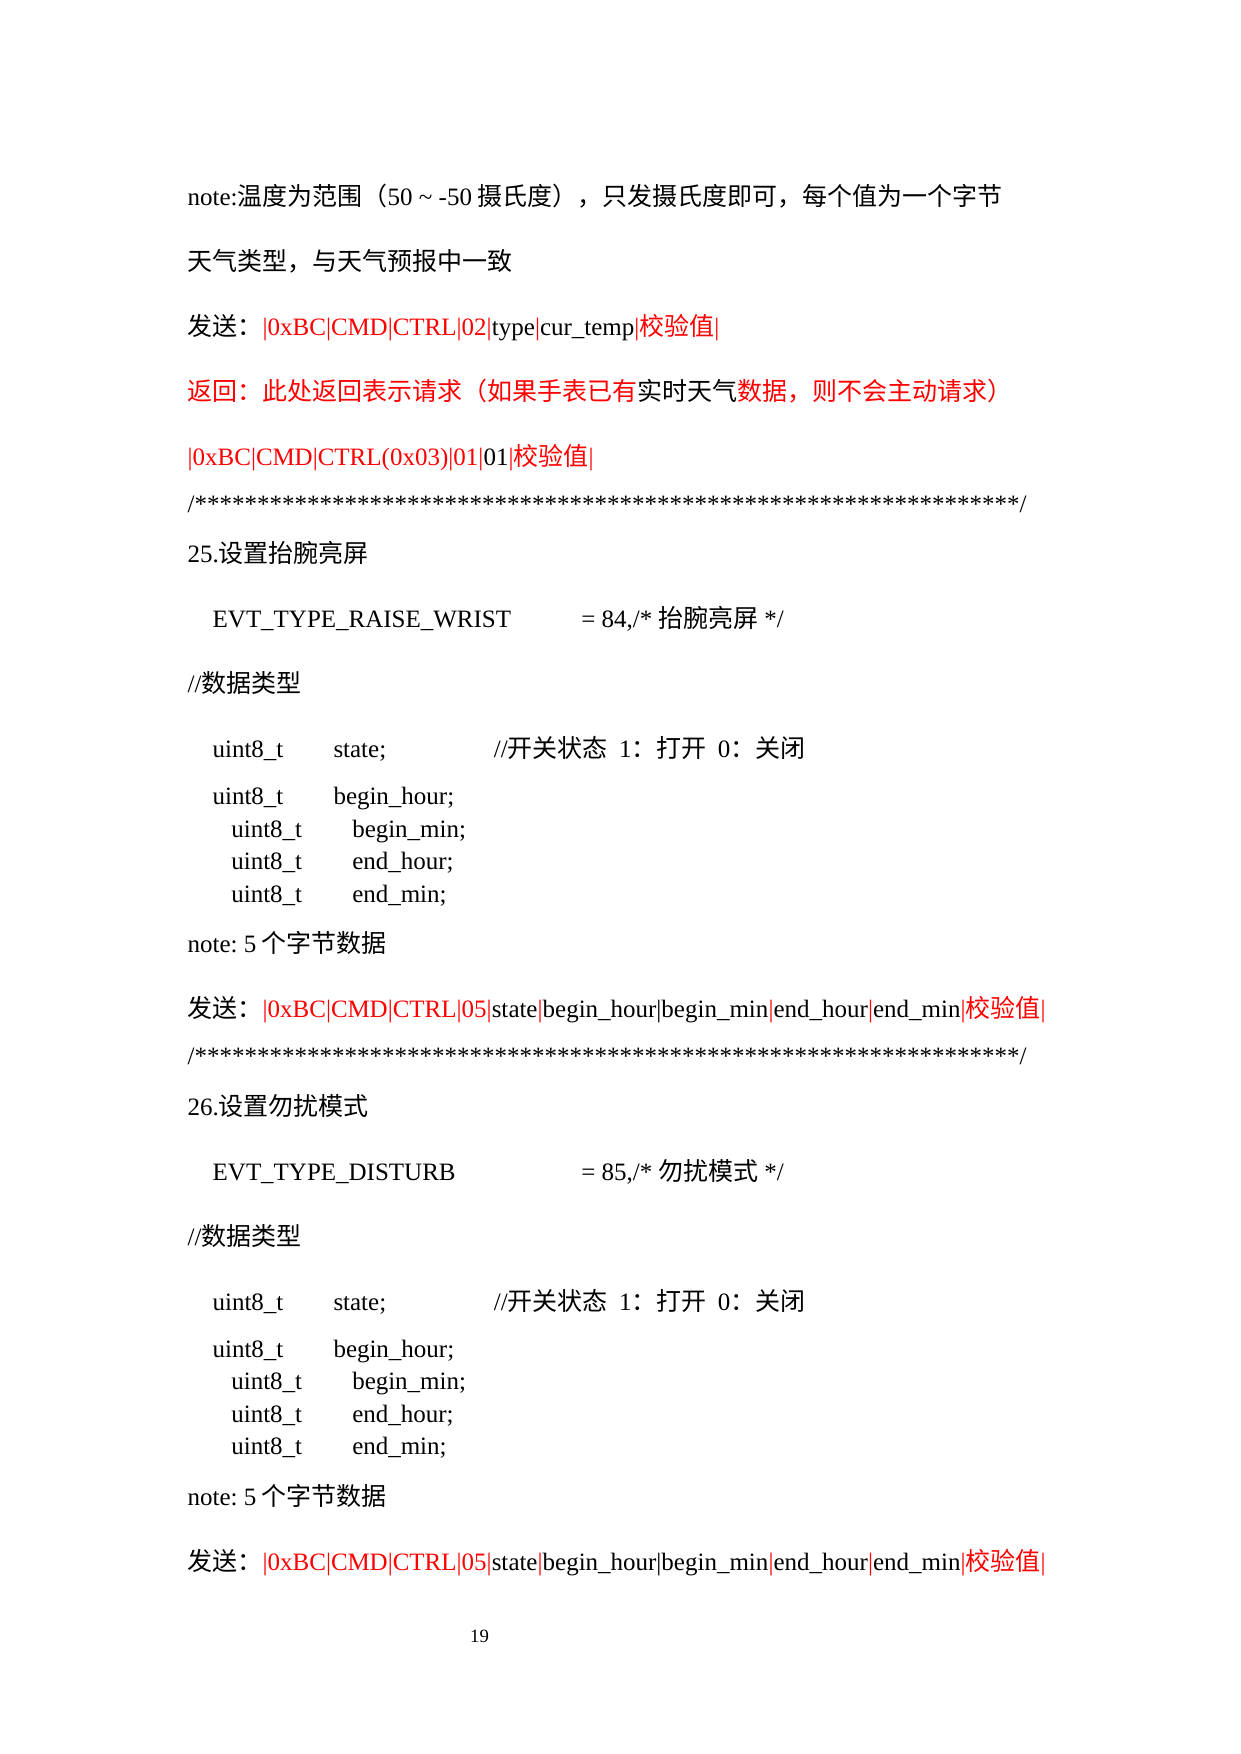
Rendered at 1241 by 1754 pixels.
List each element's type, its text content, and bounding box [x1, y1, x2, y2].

text /******************************************************************/ [187, 1039, 1053, 1072]
text 发送：|0xBC|CMD|CTRL|05|state|begin_hour|begin_min|end_hour|end_min|校验值| [187, 1527, 1053, 1592]
text uint8_t begin_hour; [187, 1332, 1053, 1364]
text /******************************************************************/ [187, 487, 1053, 519]
text 25.设置抬腕亮屏 [187, 519, 1053, 584]
text //数据类型 [187, 649, 1053, 714]
text 发送：|0xBC|CMD|CTRL|05|state|begin_hour|begin_min|end_hour|end_min|校验值| [187, 974, 1053, 1039]
text |0xBC|CMD|CTRL(0x03)|01|01|校验值| [187, 422, 1053, 487]
text uint8_t end_min; [187, 1429, 1053, 1462]
text note: 5个字节数据 [187, 1462, 1053, 1527]
text 发送：|0xBC|CMD|CTRL|02|type|cur_temp|校验值| [187, 292, 1053, 357]
text EVT_TYPE_RAISE_WRIST = 84,/* 抬腕亮屏 */ [187, 584, 1053, 649]
text note: 5个字节数据 [187, 909, 1053, 974]
text 返回：此处返回表示请求（如果手表已有实时天气数据，则不会主动请求） [187, 357, 1053, 422]
text 天气类型，与天气预报中一致 [187, 227, 1053, 292]
text uint8_t begin_min; [187, 1364, 1053, 1397]
text uint8_t end_hour; [187, 1397, 1053, 1429]
text uint8_t end_min; [187, 877, 1053, 909]
text uint8_t end_hour; [187, 844, 1053, 877]
text uint8_t begin_min; [187, 812, 1053, 844]
text //数据类型 [187, 1202, 1053, 1267]
text note:温度为范围（50 ~ -50摄氏度），只发摄氏度即可，每个值为一个字节 [187, 162, 1053, 227]
text uint8_t begin_hour; [187, 779, 1053, 812]
text uint8_t state; //开关状态 1：打开 0：关闭 [187, 1267, 1053, 1332]
text 26.设置勿扰模式 [187, 1072, 1053, 1137]
text uint8_t state; //开关状态 1：打开 0：关闭 [187, 714, 1053, 779]
text EVT_TYPE_DISTURB = 85,/* 勿扰模式 */ [187, 1137, 1053, 1202]
